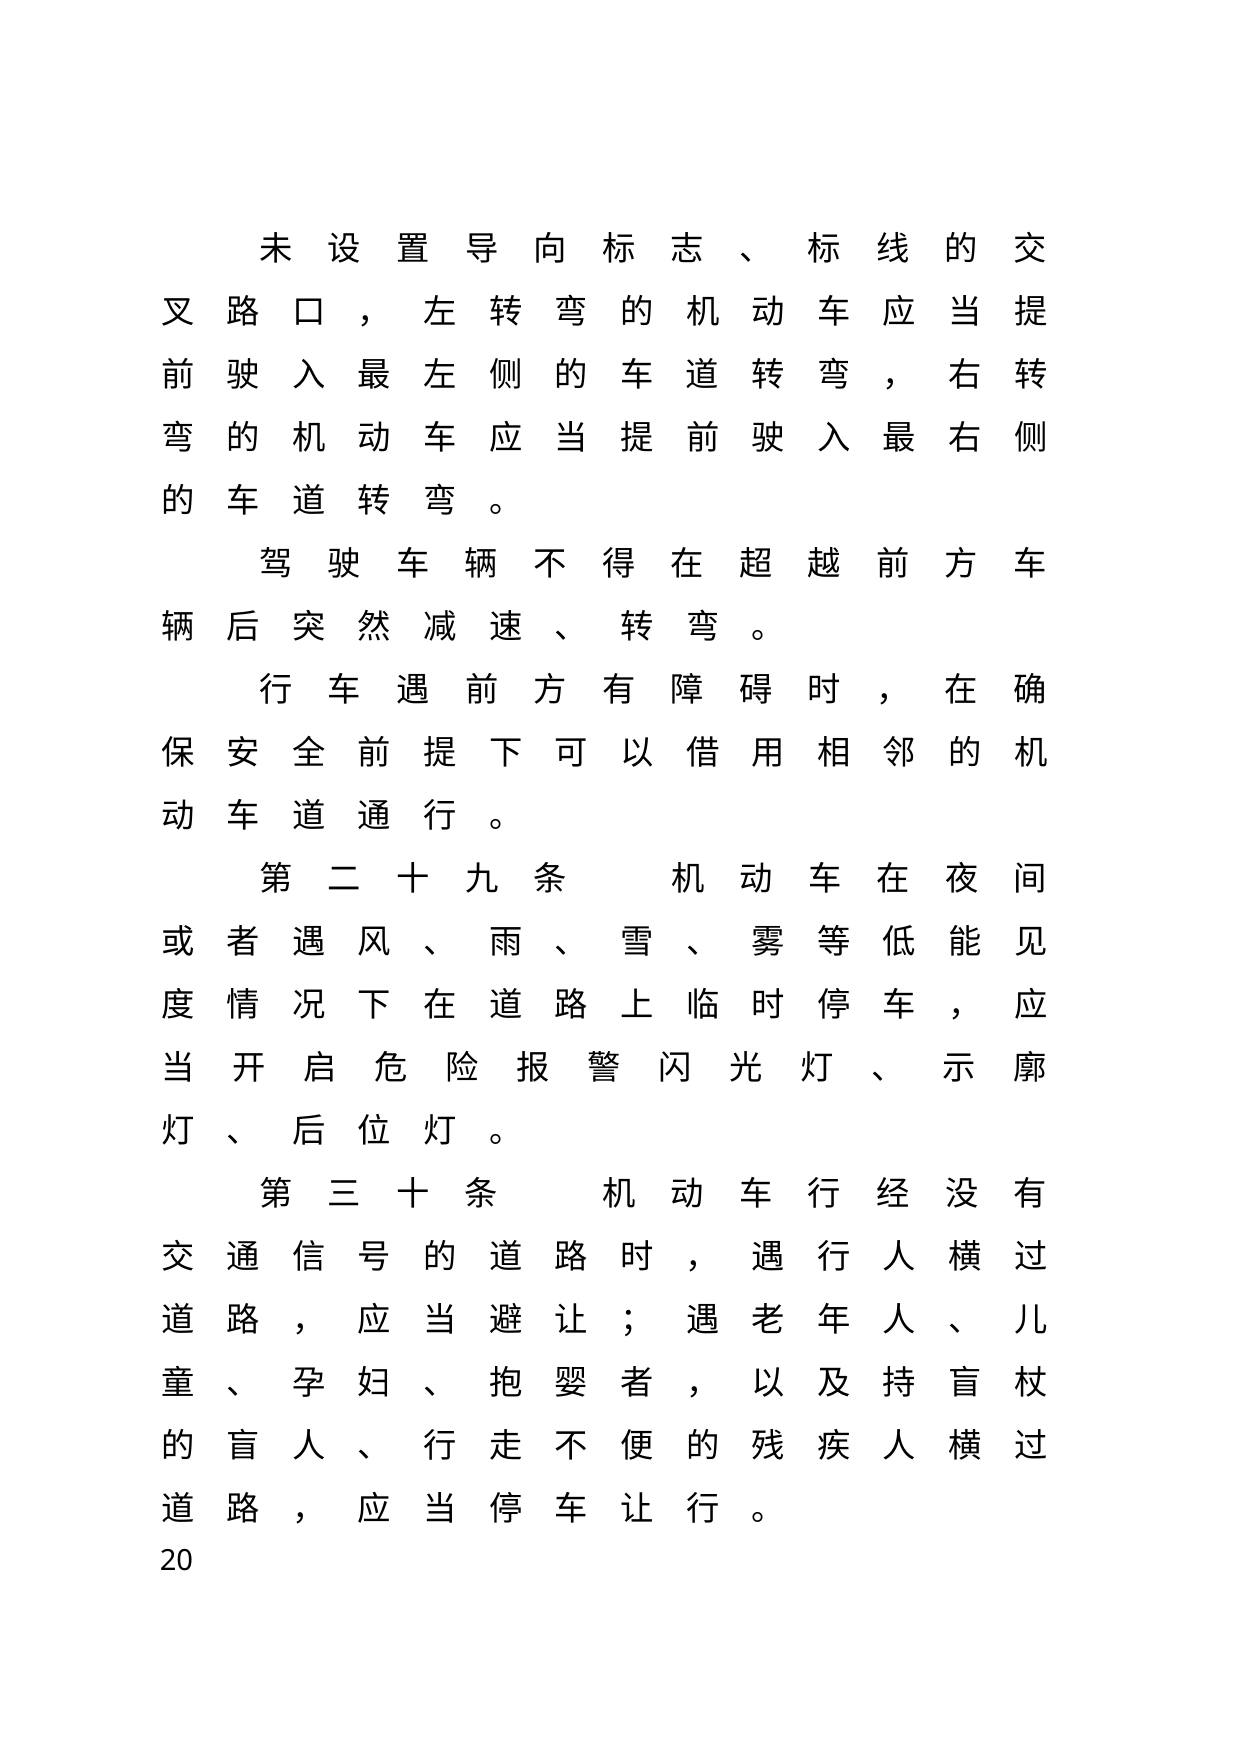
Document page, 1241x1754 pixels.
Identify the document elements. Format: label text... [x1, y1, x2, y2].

text 第三十条 机动车行经没有交通信号的道路时，遇行人横过道路，应当避让；遇老年人、儿童、孕妇、抱婴者，以及持盲杖的盲人、行走不便的残疾人横过道路，应当停车让行。 [161, 1160, 1079, 1538]
text 第二十九条 机动车在夜间或者遇风、雨、雪、雾等低能见度情况下在道路上临时停车，应当开启危险报警闪光灯、示廓灯、后位灯。 [161, 844, 1079, 1160]
text 行车遇前方有障碍时，在确保安全前提下可以借用相邻的机动车道通行。 [161, 656, 1079, 844]
text 驾驶车辆不得在超越前方车辆后突然减速、转弯。 [161, 529, 1079, 656]
text 未设置导向标志、标线的交叉路口，左转弯的机动车应当提前驶入最左侧的车道转弯，右转弯的机动车应当提前驶入最右侧的车道转弯。 [161, 214, 1079, 529]
